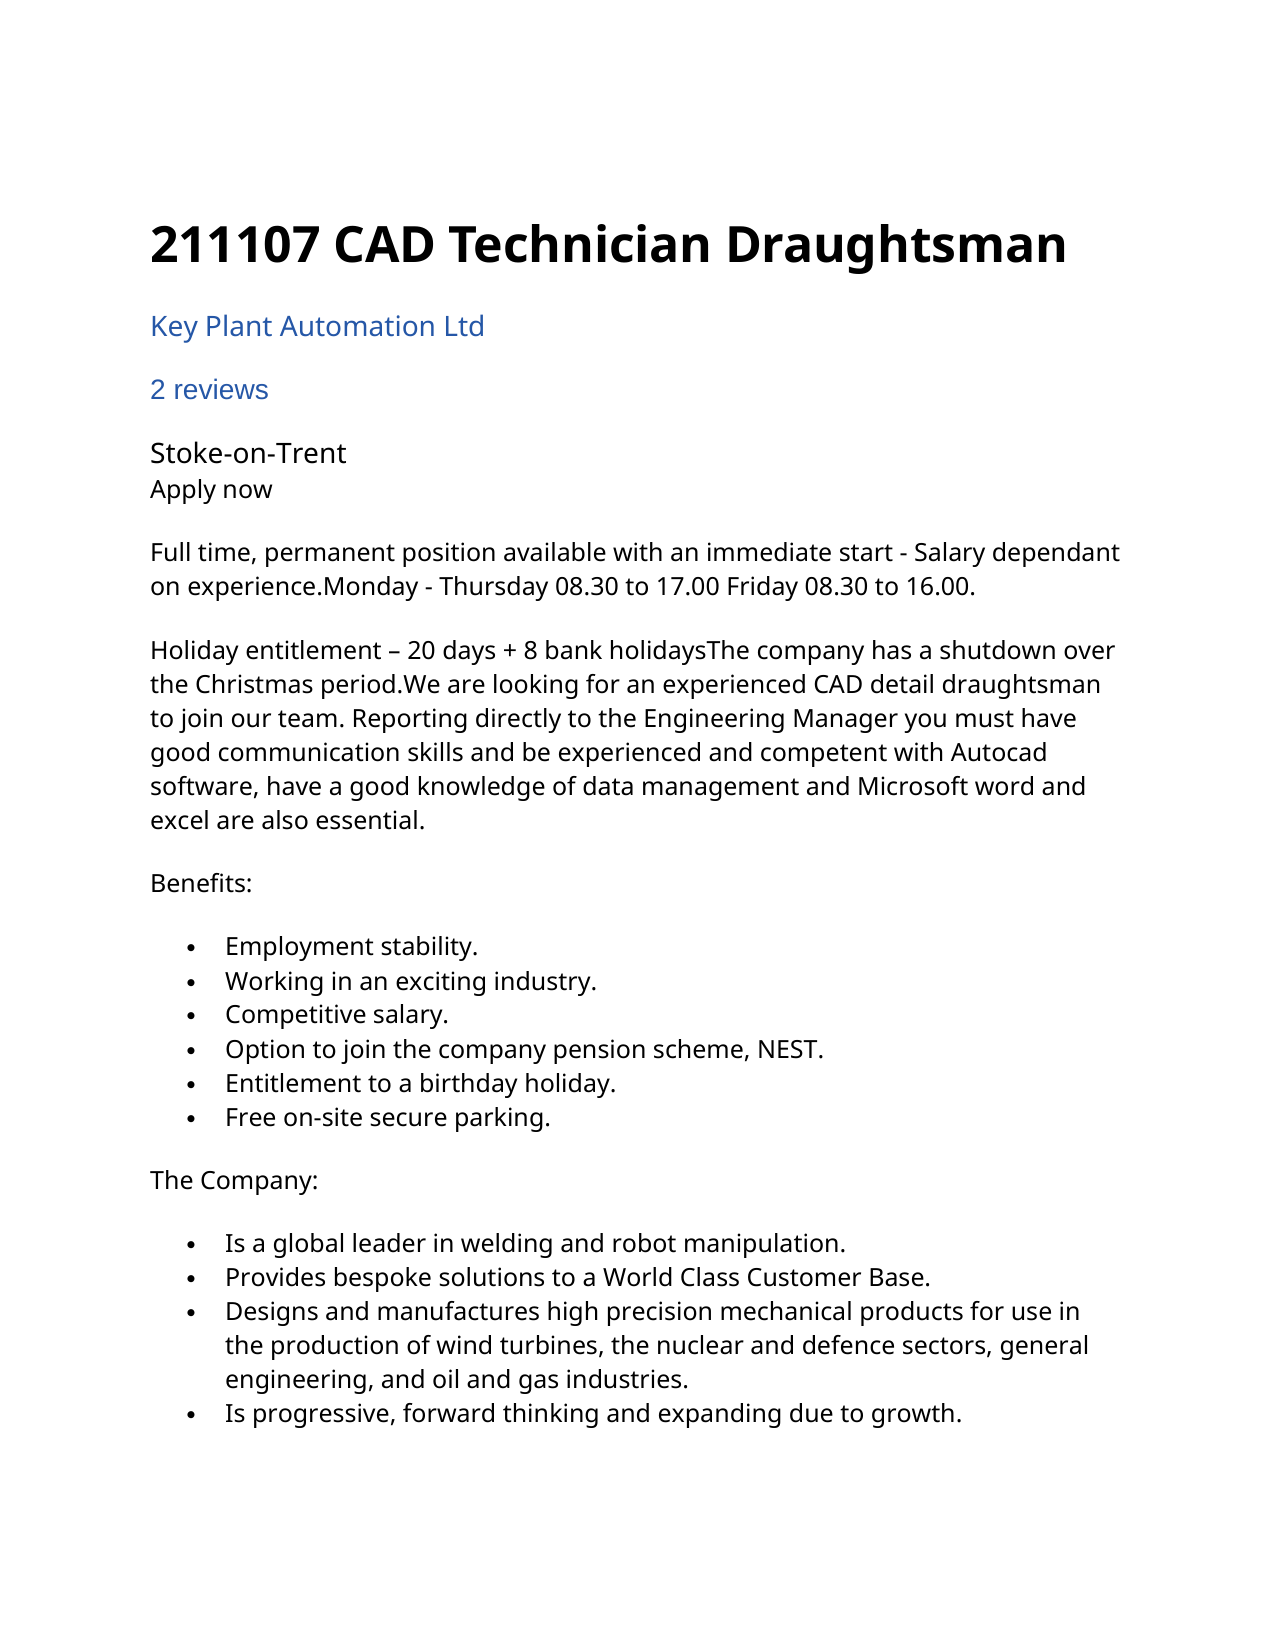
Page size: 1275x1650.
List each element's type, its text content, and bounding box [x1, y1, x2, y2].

text Apply now [150, 472, 1125, 506]
text Holiday entitlement – 20 days + 8 bank holidaysThe company has a shutdown over the Christmas period.We are looking for an experienced CAD detail draughtsman to join our team. Reporting directly to the Engineering Manager you must have good communication skills and be experienced and competent with Autocad software, have a good knowledge of data management and Microsoft word and excel are also essential. [150, 632, 1125, 837]
text The Company: [150, 1163, 1125, 1197]
text Stoke-on-Trent [150, 433, 1125, 472]
list Designs and manufactures high precision mechanical products for use in the production of wind turbines, the nuclear and defence sectors, general engineering, and oil and gas industries. [187, 1294, 1125, 1396]
list Option to join the company pension scheme, NEST. [187, 1031, 1125, 1065]
list Entitlement to a birthday holiday. [187, 1065, 1125, 1099]
list Is progressive, forward thinking and expanding due to growth. [187, 1396, 1125, 1430]
list Free on-site secure parking. [187, 1099, 1125, 1133]
list Provides bespoke solutions to a World Class Customer Base. [187, 1260, 1125, 1294]
text 2 reviews [150, 373, 1125, 405]
list Employment stability. [187, 929, 1125, 963]
list Competitive salary. [187, 997, 1125, 1031]
text Benefits: [150, 866, 1125, 900]
text Key Plant Automation Ltd [150, 307, 1125, 345]
text Full time, permanent position available with an immediate start - Salary dependant on experience.Monday - Thursday 08.30 to 17.00 Friday 08.30 to 16.00. [150, 535, 1125, 603]
list Is a global leader in welding and robot manipulation. [187, 1226, 1125, 1260]
text 211107 CAD Technician Draughtsman [150, 209, 1125, 277]
list Working in an exciting industry. [187, 963, 1125, 997]
